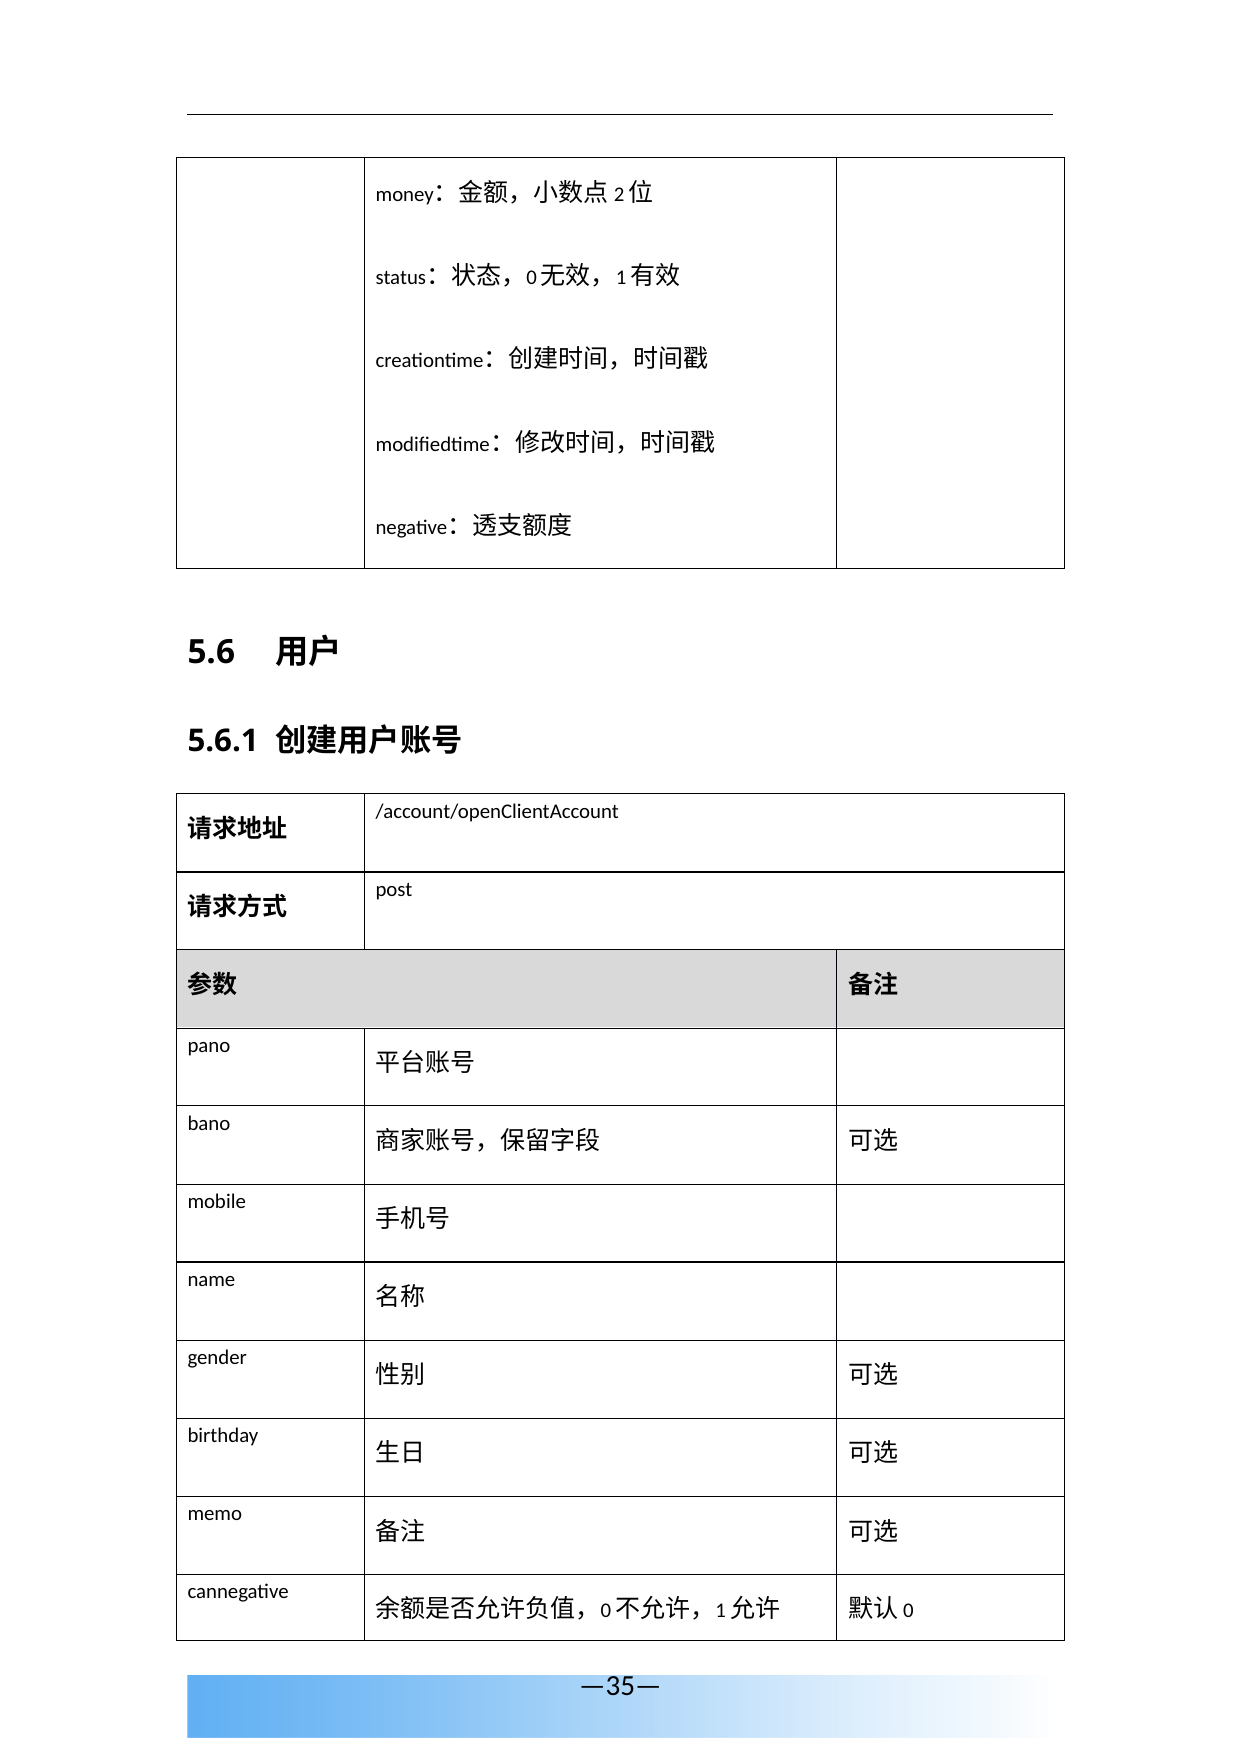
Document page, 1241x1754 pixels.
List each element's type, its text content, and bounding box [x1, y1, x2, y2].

table_cell 性别 [365, 1341, 836, 1417]
table_cell [837, 1263, 1064, 1339]
table_cell pano [177, 1029, 364, 1105]
table_cell 可选 [837, 1497, 1064, 1573]
table_cell memo [177, 1497, 364, 1573]
picture [187, 1675, 1050, 1738]
table_cell gender [177, 1341, 364, 1417]
subtitle 创建用户账号 [187, 706, 1053, 771]
table_cell 默认0 [837, 1575, 1064, 1639]
table_cell 平台账号 [365, 1029, 836, 1105]
table_cell 请求方式 [177, 873, 364, 949]
table_cell 余额是否允许负值，0不允许，1允许 [365, 1575, 836, 1639]
table_cell cannegative [177, 1575, 364, 1639]
table_cell 名称 [365, 1263, 836, 1339]
table_cell bano [177, 1106, 364, 1183]
table_cell mobile [177, 1185, 364, 1261]
subtitle 用户 [187, 616, 1053, 681]
table_cell [837, 1029, 1064, 1105]
table_header /account/openClientAccount [365, 794, 1064, 871]
table_cell post [365, 873, 1064, 949]
table_cell 参数 [177, 950, 836, 1027]
table_cell [837, 1185, 1064, 1261]
table_cell [177, 158, 364, 568]
table_cell [837, 158, 1064, 568]
table_cell 可选 [837, 1106, 1064, 1183]
table_header 请求地址 [177, 794, 364, 871]
table_cell 备注 [837, 950, 1064, 1027]
table_cell 可选 [837, 1419, 1064, 1496]
table_cell name [177, 1263, 364, 1339]
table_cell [365, 158, 836, 568]
table_cell 手机号 [365, 1185, 836, 1261]
table_cell birthday [177, 1419, 364, 1496]
table_cell 可选 [837, 1341, 1064, 1417]
table_cell 生日 [365, 1419, 836, 1496]
table_cell 备注 [365, 1497, 836, 1573]
table_cell 商家账号，保留字段 [365, 1106, 836, 1183]
